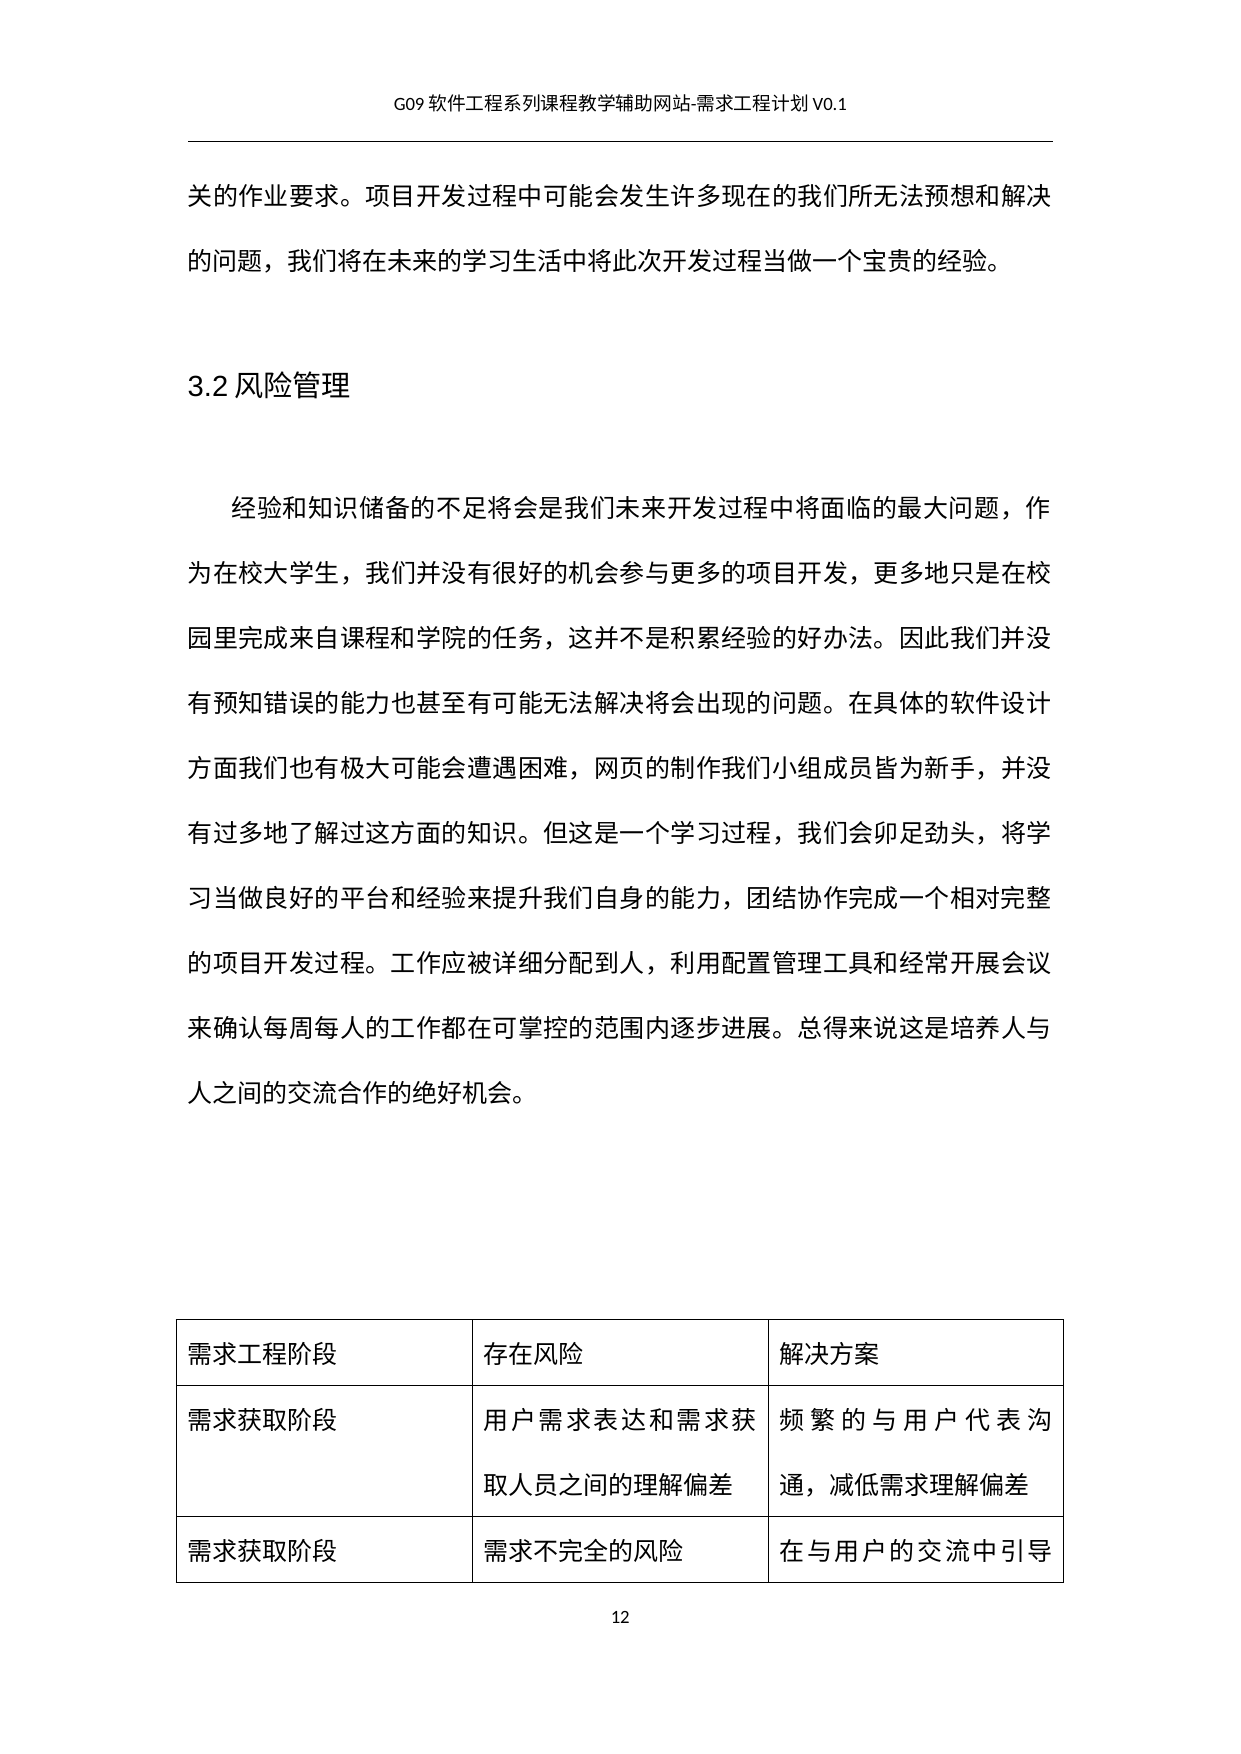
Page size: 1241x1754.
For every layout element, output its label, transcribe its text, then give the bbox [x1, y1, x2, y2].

table_cell 需求获取阶段 [177, 1386, 472, 1516]
text 经验和知识储备的不足将会是我们未来开发过程中将面临的最大问题，作为在校大学生，我们并没有很好的机会参与更多的项目开发，更多地只是在校园里完成来自课程和学院的任务，这并不是积累经验的好办法。因此我们并没有预知错误的能力也甚至有可能无法解决将会出现的问题。在具体的软件设计方面我们也有极大可能会遭遇困难，网页的制作我们小组成员皆为新手，并没有过多地了解过这方面的知识。但这是一个学习过程，我们会卯足劲头，将学习当做良好的平台和经验来提升我们自身的能力，团结协作完成一个相对完整的项目开发过程。工作应被详细分配到人，利用配置管理工具和经常开展会议来确认每周每人的工作都在可掌控的范围内逐步进展。总得来说这是培养人与人之间的交流合作的绝好机会。 [187, 474, 1053, 1124]
table_cell 需求获取阶段 [177, 1517, 472, 1582]
table_cell 用户需求表达和需求获取人员之间的理解偏差 [473, 1386, 768, 1516]
table_cell 频繁的与用户代表沟通，减低需求理解偏差 [769, 1386, 1063, 1516]
table_header 需求工程阶段 [177, 1320, 472, 1385]
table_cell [769, 1517, 1063, 1582]
table_cell 需求不完全的风险 [473, 1517, 768, 1582]
table_header 解决方案 [769, 1320, 1063, 1385]
table_header 存在风险 [473, 1320, 768, 1385]
subtitle 3.2风险管理 [187, 352, 1053, 417]
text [187, 162, 1053, 292]
